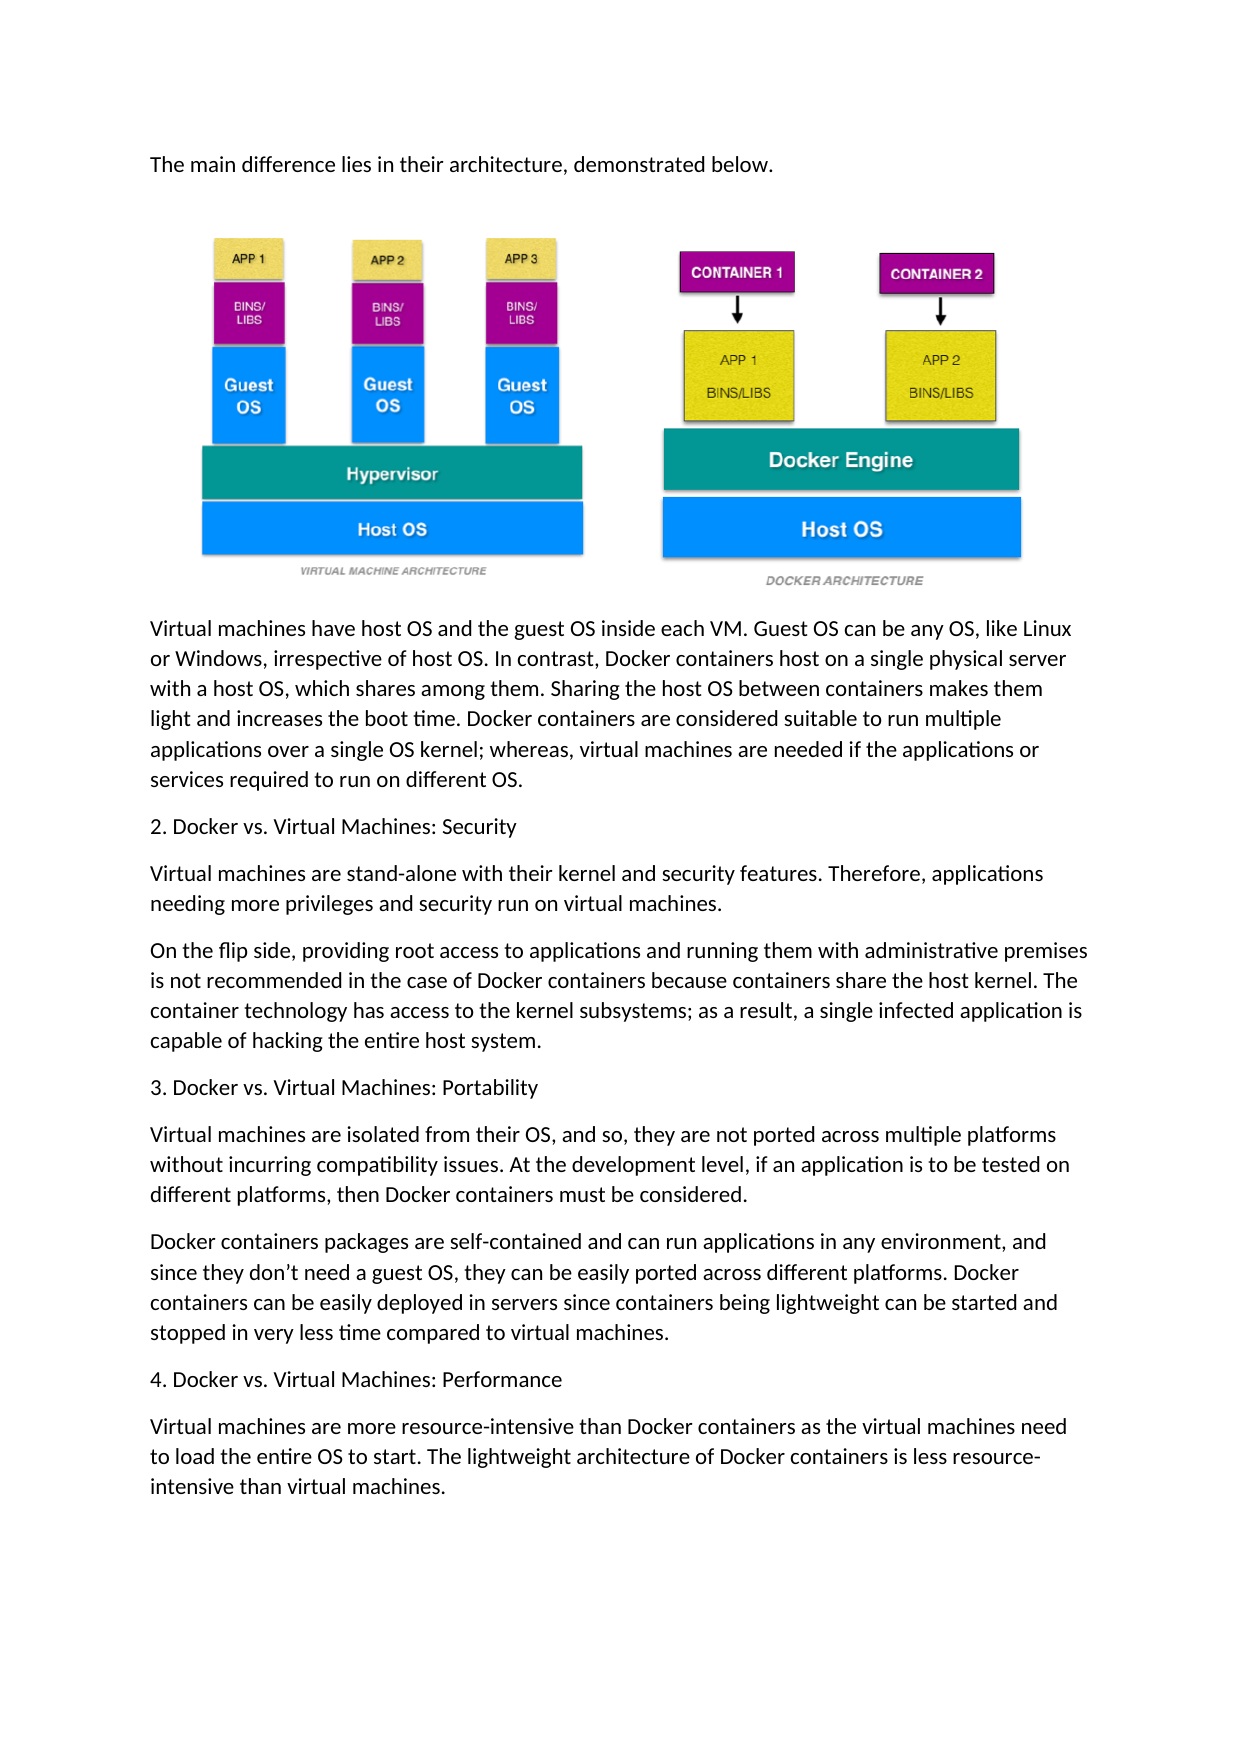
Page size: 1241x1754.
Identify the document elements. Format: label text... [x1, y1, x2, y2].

text Virtual machines are more resource-intensive than Docker containers as the virtual machines need to load the entire OS to start. The lightweight architecture of Docker containers is less resource-intensive than virtual machines. [150, 1412, 1090, 1500]
text The main difference lies in their architecture, demonstrated below. [150, 150, 1090, 178]
text Virtual machines are stand-alone with their kernel and security features. Therefore, applications needing more privileges and security run on virtual machines. [150, 859, 1090, 917]
text 2. Docker vs. Virtual Machines: Security [150, 812, 1090, 840]
text On the flip side, providing root access to applications and running them with administrative premises is not recommended in the case of Docker containers because containers share the host kernel. The container technology has access to the kernel subsystems; as a result, a single infected application is capable of hacking the entire host system. [150, 936, 1090, 1054]
text 3. Docker vs. Virtual Machines: Portability [150, 1073, 1090, 1101]
text Docker containers packages are self-contained and can run applications in any environment, and since they don’t need a guest OS, they can be easily ported across different platforms. Docker containers can be easily deployed in servers since containers being lightweight can be started and stopped in very less time compared to virtual machines. [150, 1227, 1090, 1346]
text Virtual machines are isolated from their OS, and so, they are not ported across multiple platforms without incurring compatibility issues. At the development level, if an application is to be tested on different platforms, then Docker containers must be considered. [150, 1120, 1090, 1209]
picture [150, 196, 1091, 596]
text 4. Docker vs. Virtual Machines: Performance [150, 1365, 1090, 1393]
text Virtual machines have host OS and the guest OS inside each VM. Guest OS can be any OS, like Linux or Windows, irrespective of host OS. In contrast, Docker containers host on a single physical server with a host OS, which shares among them. Sharing the host OS between containers makes them light and increases the boot time. Docker containers are considered suitable to run multiple applications over a single OS kernel; whereas, virtual machines are needed if the applications or services required to run on different OS. [150, 614, 1090, 793]
